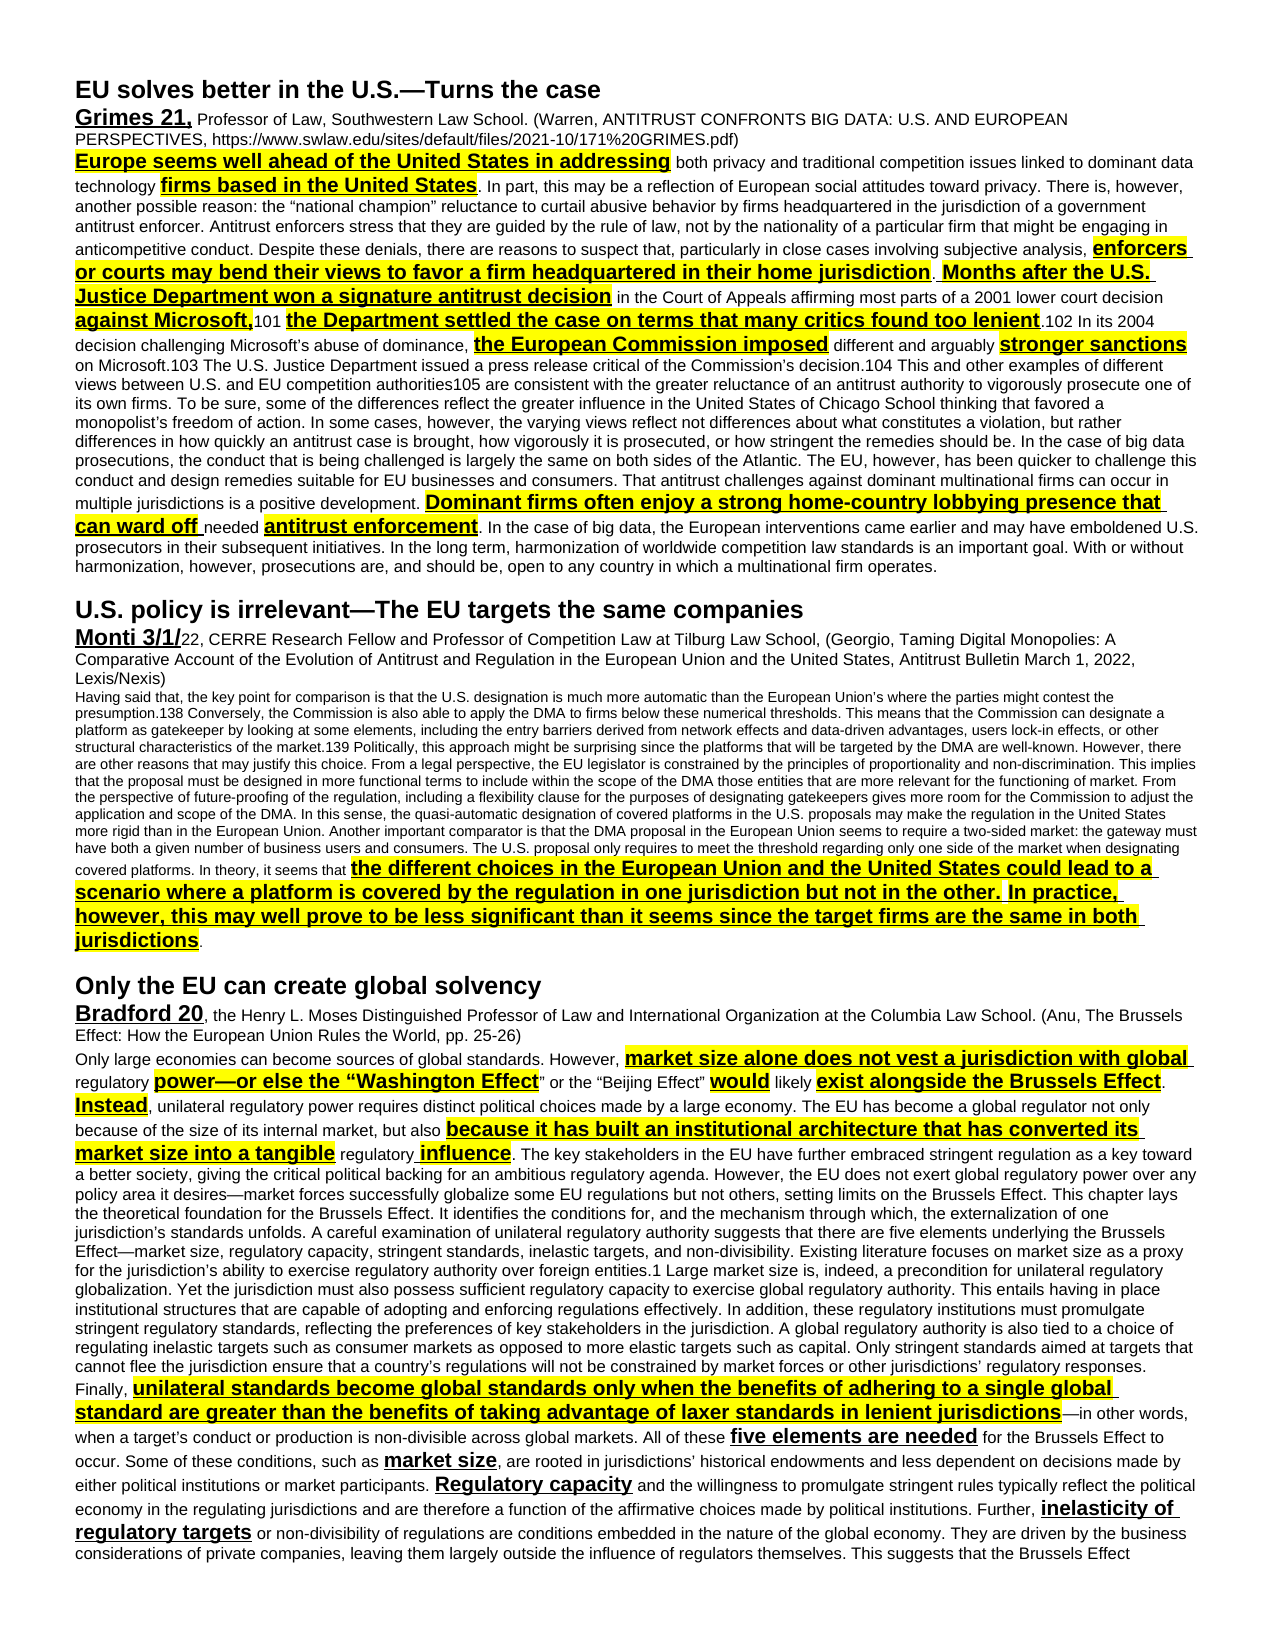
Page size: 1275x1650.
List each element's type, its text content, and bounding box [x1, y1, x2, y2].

subtitle Only the EU can create global solvency [75, 971, 1200, 1000]
subtitle EU solves better in the U.S.—Turns the case [75, 75, 1200, 104]
text Grimes 21, Professor of Law, Southwestern Law School. (Warren, ANTITRUST CONFRONTS BIG DATA: U.S. AND EUROPEAN PERSPECTIVES, https://www.swlaw.edu/sites/default/files/2021-10/171%20GRIMES.pdf) [75, 104, 1200, 149]
text Having said that, the key point for comparison is that the U.S. designation is much more automatic than the European Union’s where the parties might contest the presumption.138 Conversely, the Commission is also able to apply the DMA to firms below these numerical thresholds. This means that the Commission can designate a platform as gatekeeper by looking at some elements, including the entry barriers derived from network effects and data-driven advantages, users lock-in effects, or other structural characteristics of the market.139 Politically, this approach might be surprising since the platforms that will be targeted by the DMA are well-known. However, there are other reasons that may justify this choice. From a legal perspective, the EU legislator is constrained by the principles of proportionality and non-discrimination. This implies that the proposal must be designed in more functional terms to include within the scope of the DMA those entities that are more relevant for the functioning of market. From the perspective of future-proofing of the regulation, including a flexibility clause for the purposes of designating gatekeepers gives more room for the Commission to adjust the application and scope of the DMA. In this sense, the quasi-automatic designation of covered platforms in the U.S. proposals may make the regulation in the United States more rigid than in the European Union. Another important comparator is that the DMA proposal in the European Union seems to require a two-sided market: the gateway must have both a given number of business users and consumers. The U.S. proposal only requires to meet the threshold regarding only one side of the market when designating covered platforms. In theory, it seems that the different choices in the European Union and the United States could lead to a scenario where a platform is covered by the regulation in one jurisdiction but not in the other. In practice, however, this may well prove to be less significant than it seems since the target firms are the same in both jurisdictions. [75, 688, 1200, 952]
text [75, 1045, 1200, 1563]
text Monti 3/1/22, CERRE Research Fellow and Professor of Competition Law at Tilburg Law School, (Georgio, Taming Digital Monopolies: A Comparative Account of the Evolution of Antitrust and Regulation in the European Union and the United States, Antitrust Bulletin March 1, 2022, Lexis/Nexis) [75, 624, 1200, 688]
subtitle U.S. policy is irrelevant—The EU targets the same companies [75, 595, 1200, 624]
text Europe seems well ahead of the United States in addressing both privacy and traditional competition issues linked to dominant data technology firms based in the United States. In part, this may be a reflection of European social attitudes toward privacy. There is, however, another possible reason: the “national champion” reluctance to curtail abusive behavior by firms headquartered in the jurisdiction of a government antitrust enforcer. Antitrust enforcers stress that they are guided by the rule of law, not by the nationality of a particular firm that might be engaging in anticompetitive conduct. Despite these denials, there are reasons to suspect that, particularly in close cases involving subjective analysis, enforcers or courts may bend their views to favor a firm headquartered in their home jurisdiction. Months after the U.S. Justice Department won a signature antitrust decision in the Court of Appeals affirming most parts of a 2001 lower court decision against Microsoft,101 the Department settled the case on terms that many critics found too lenient.102 In its 2004 decision challenging Microsoft’s abuse of dominance, the European Commission imposed different and arguably stronger sanctions on Microsoft.103 The U.S. Justice Department issued a press release critical of the Commission’s decision.104 This and other examples of different views between U.S. and EU competition authorities105 are consistent with the greater reluctance of an antitrust authority to vigorously prosecute one of its own firms. To be sure, some of the differences reflect the greater influence in the United States of Chicago School thinking that favored a monopolist’s freedom of action. In some cases, however, the varying views reflect not differences about what constitutes a violation, but rather differences in how quickly an antitrust case is brought, how vigorously it is prosecuted, or how stringent the remedies should be. In the case of big data prosecutions, the conduct that is being challenged is largely the same on both sides of the Atlantic. The EU, however, has been quicker to challenge this conduct and design remedies suitable for EU businesses and consumers. That antitrust challenges against dominant multinational firms can occur in multiple jurisdictions is a positive development. Dominant firms often enjoy a strong home-country lobbying presence that can ward off needed antitrust enforcement. In the case of big data, the European interventions came earlier and may have emboldened U.S. prosecutors in their subsequent initiatives. In the long term, harmonization of worldwide competition law standards is an important goal. With or without harmonization, however, prosecutions are, and should be, open to any country in which a multinational firm operates. [75, 149, 1200, 576]
text Bradford 20, the Henry L. Moses Distinguished Professor of Law and International Organization at the Columbia Law School. (Anu, The Brussels Effect: How the European Union Rules the World, pp. 25-26) [75, 1000, 1200, 1045]
